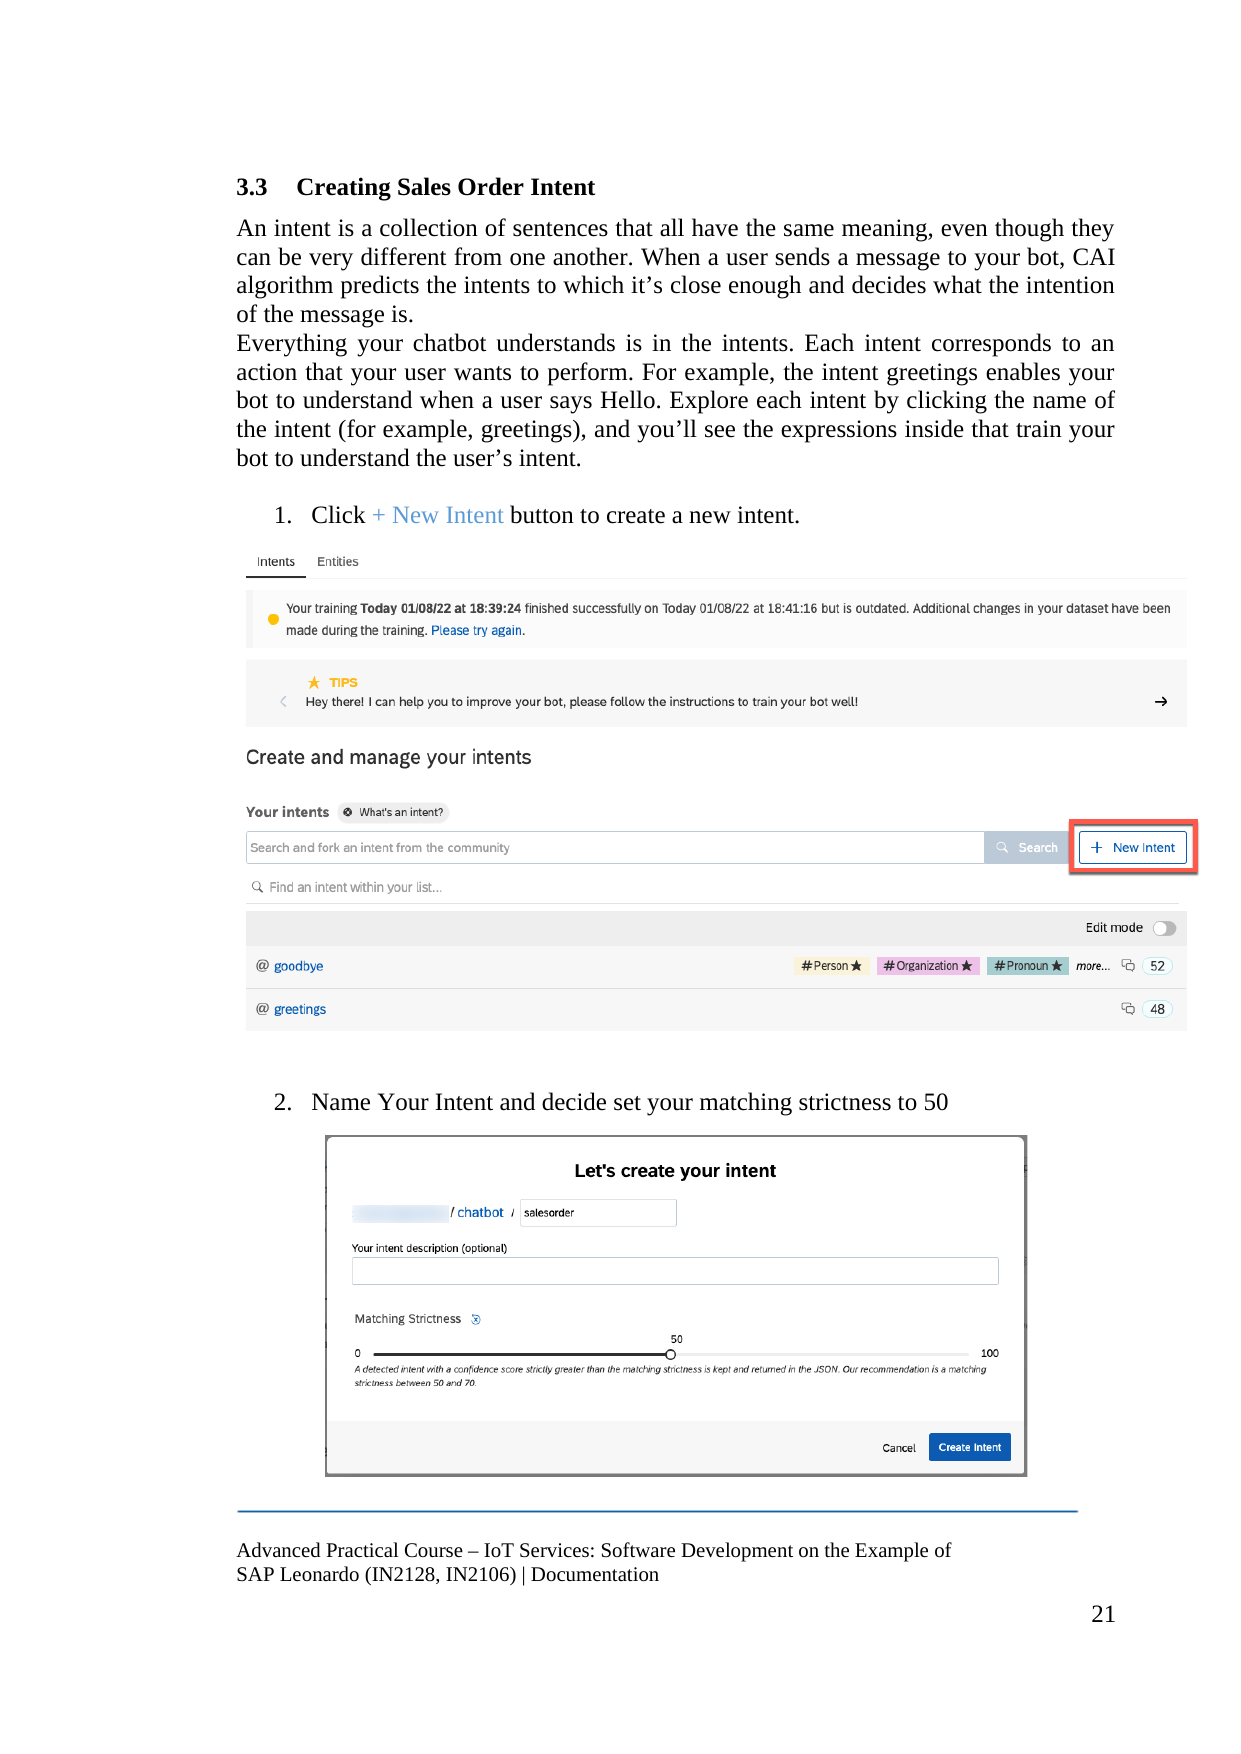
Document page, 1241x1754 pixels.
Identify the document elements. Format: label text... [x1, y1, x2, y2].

list Name Your Intent and decide set your matching strictness to 50 [274, 1087, 1116, 1116]
text An intent is a collection of sentences that all have the same meaning, even though they can be very different from one another. When a user sends a message to your bot, CAI algorithm predicts the intents to which it’s close enough and decides what the intention of the message is. [236, 213, 1116, 328]
text Everything your chatbot understands is in the intents. Each intent corresponds to an action that your user wants to perform. For example, the intent greetings enables your bot to understand when a user says Hello. Explore each intent by clicking the name of the intent (for example, greetings), and you’ll see the expressions inside that train your bot to understand the user’s intent. [236, 328, 1116, 472]
subtitle Creating Sales Order Intent [236, 172, 1116, 201]
picture [236, 1509, 1080, 1515]
picture [236, 548, 1212, 1059]
list Click + New Intent button to create a new intent. [274, 501, 1116, 529]
picture [325, 1135, 1028, 1477]
